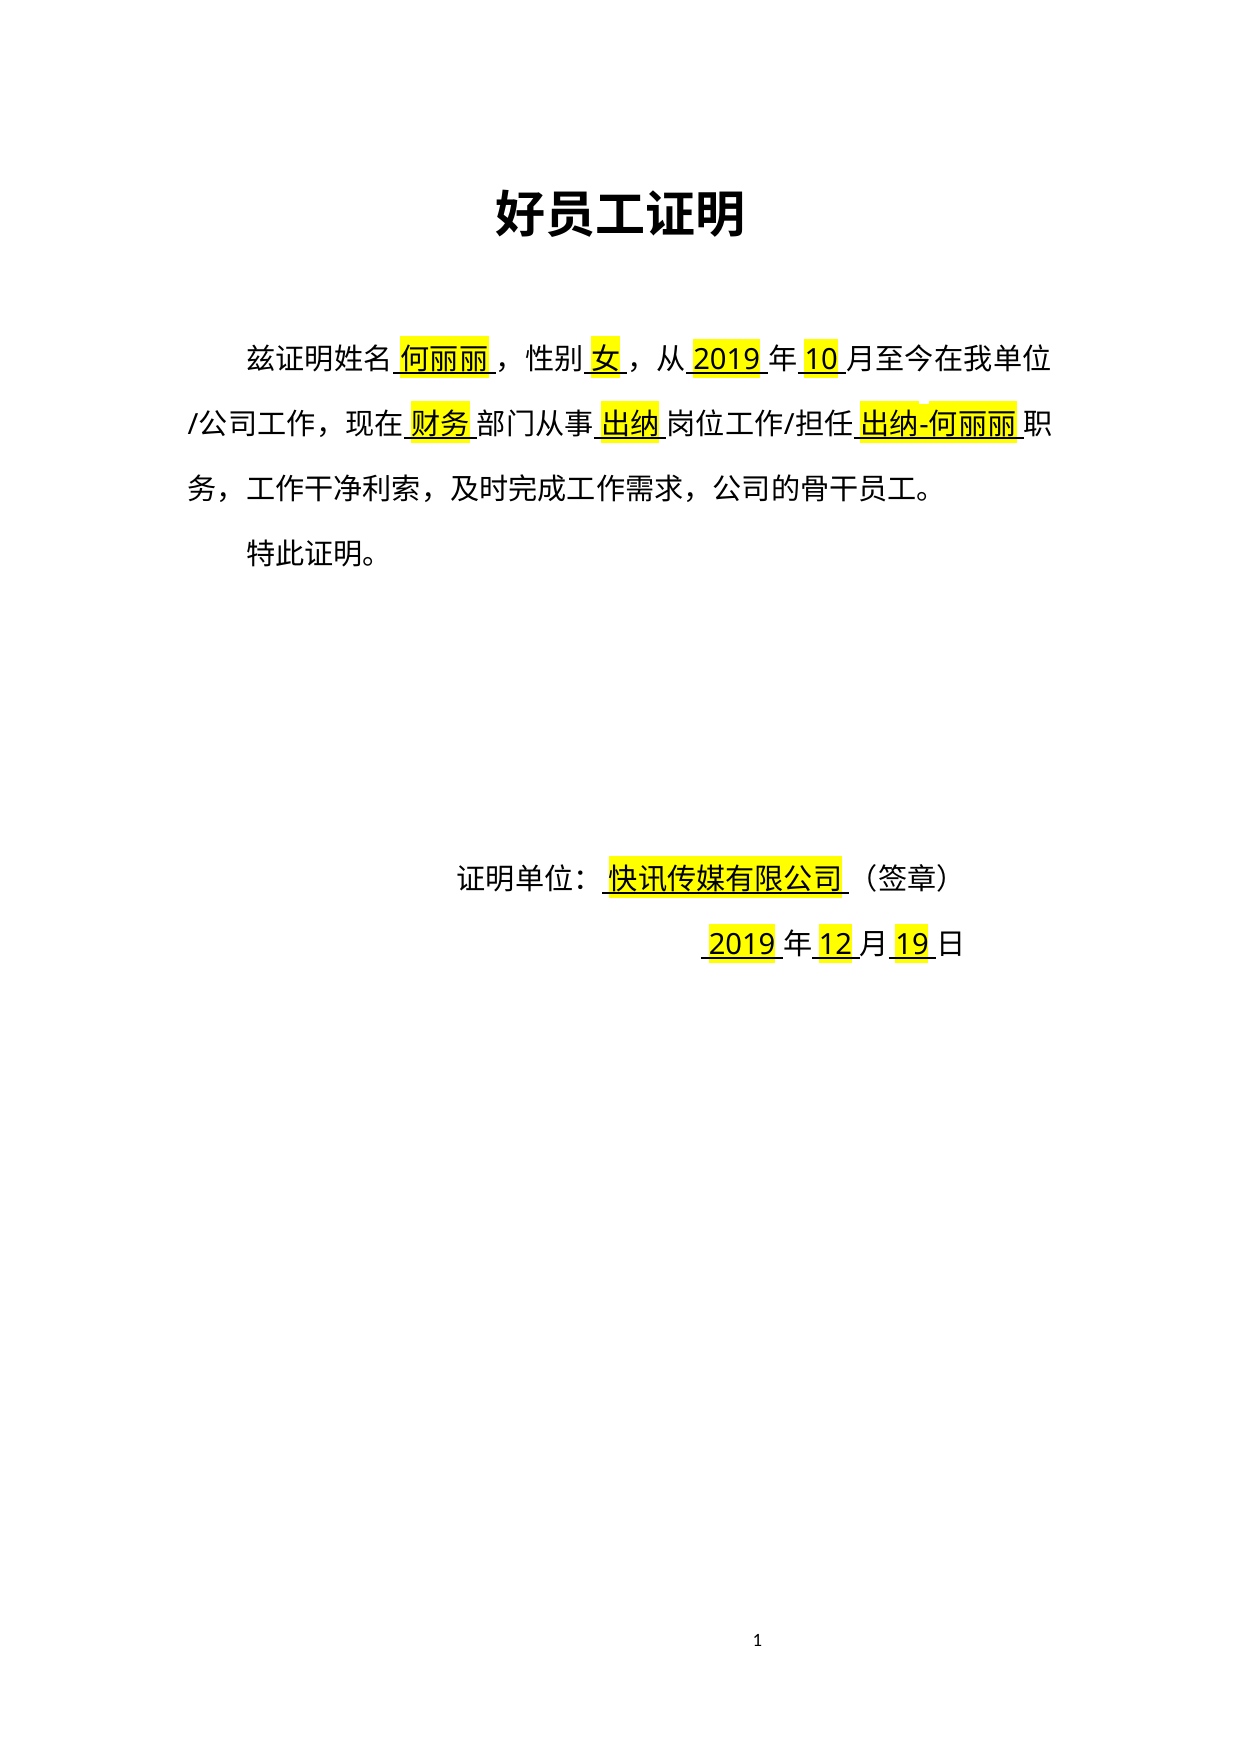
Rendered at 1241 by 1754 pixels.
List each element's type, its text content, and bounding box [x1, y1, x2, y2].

text 证明单位： 快讯传媒有限公司 （签章） [187, 844, 965, 909]
text 特此证明。 [187, 519, 1053, 584]
text 2019 年 12 月 19 日 [187, 909, 965, 974]
text 兹证明姓名 何丽丽 ，性别 女 ，从 2019 年 10 月至今在我单位/公司工作，现在 财务 部门从事 出纳 岗位工作/担任 出纳-何丽丽 职务，工作干净利索，及时完成工作需求，公司的骨干员工。 [187, 324, 1053, 519]
text 好员工证明 [187, 162, 1053, 259]
